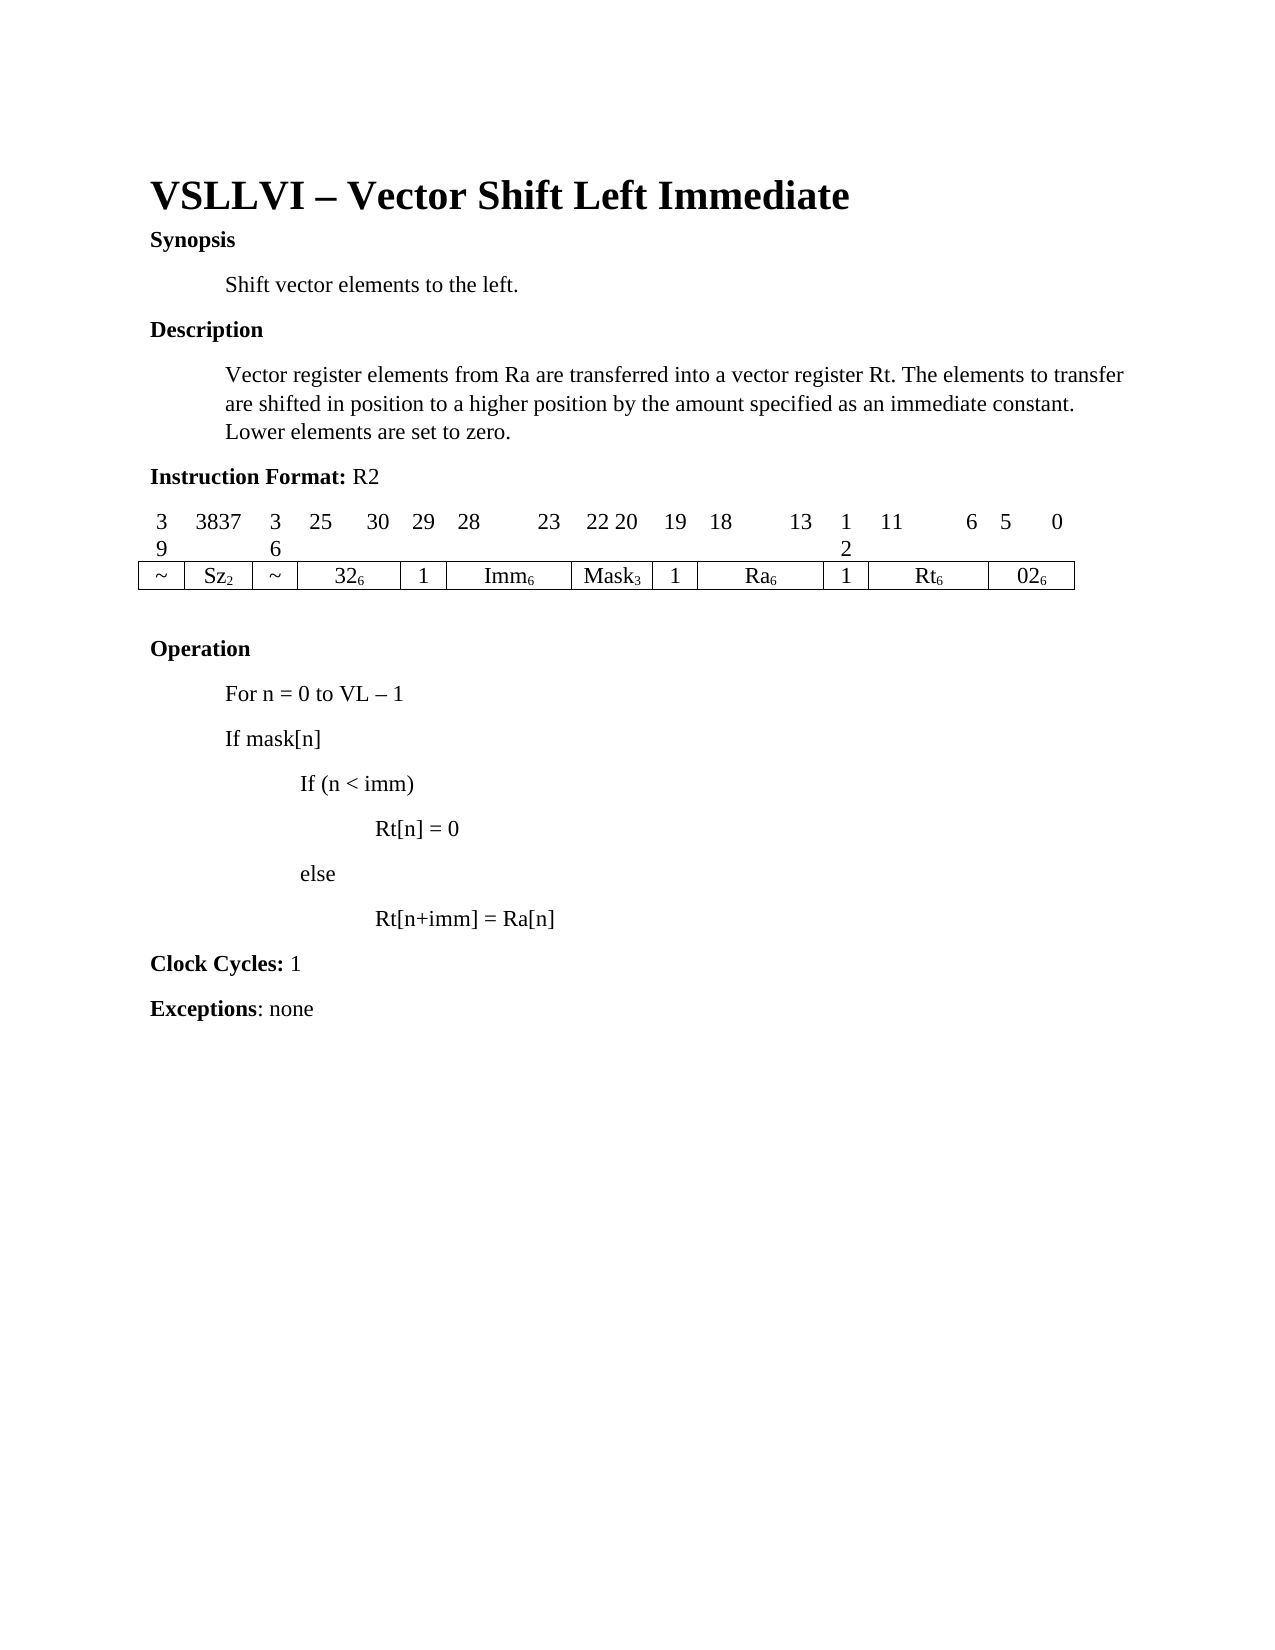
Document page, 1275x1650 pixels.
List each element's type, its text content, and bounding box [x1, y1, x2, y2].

text Synopsis [150, 226, 1125, 252]
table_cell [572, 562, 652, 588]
text If (n < imm) [300, 770, 1125, 796]
text Vector register elements from Ra are transferred into a vector register Rt. The elements to transfer are shifted in position to a higher position by the amount specified as an immediate constant. Lower elements are set to zero. [225, 361, 1125, 444]
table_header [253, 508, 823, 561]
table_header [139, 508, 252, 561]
text Exceptions: none [150, 995, 1125, 1022]
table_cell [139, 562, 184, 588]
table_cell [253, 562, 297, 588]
text Rt[n+imm] = Ra[n] [375, 905, 1125, 932]
subtitle VSLLVI – Vector Shift Left Immediate [150, 171, 1125, 219]
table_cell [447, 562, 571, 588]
text Shift vector elements to the left. [225, 271, 1125, 297]
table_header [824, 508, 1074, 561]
text For n = 0 to VL – 1 [225, 680, 1125, 706]
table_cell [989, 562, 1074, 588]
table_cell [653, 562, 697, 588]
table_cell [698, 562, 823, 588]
text Instruction Format: R2 [150, 463, 1125, 489]
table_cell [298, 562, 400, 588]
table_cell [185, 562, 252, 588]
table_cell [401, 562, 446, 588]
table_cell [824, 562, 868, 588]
text If mask[n] [225, 725, 1125, 751]
text Clock Cycles: 1 [150, 950, 1125, 977]
text Description [150, 316, 1125, 342]
text Rt[n] = 0 [300, 815, 1125, 841]
text Operation [150, 634, 1125, 661]
text else [300, 860, 1125, 886]
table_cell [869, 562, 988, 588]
